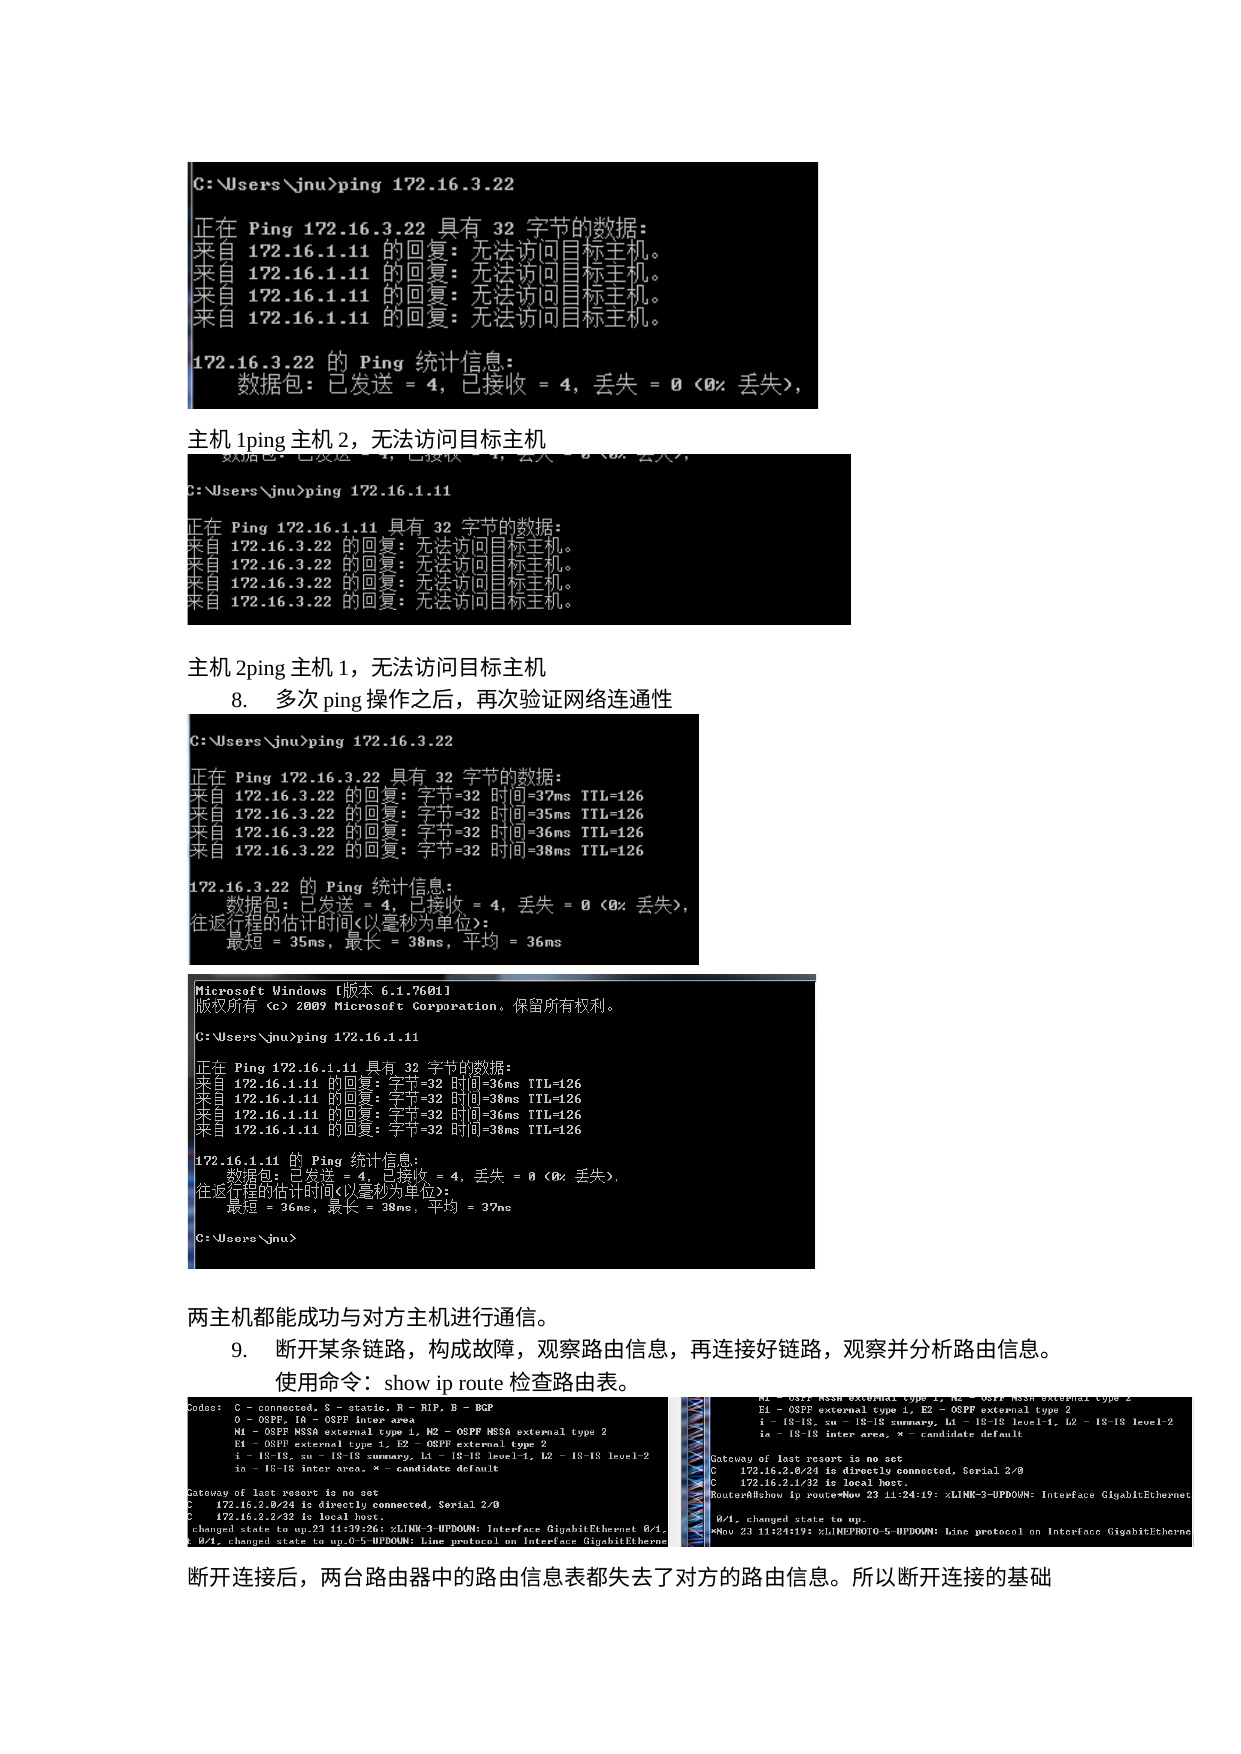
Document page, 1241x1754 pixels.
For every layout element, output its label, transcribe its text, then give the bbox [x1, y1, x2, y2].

text 主机2ping主机1，无法访问目标主机 [187, 649, 1053, 682]
picture [187, 714, 699, 965]
list 断开某条链路，构成故障，观察路由信息，再连接好链路，观察并分析路由信息。 [231, 1332, 1053, 1364]
text 两主机都能成功与对方主机进行通信。 [187, 1299, 1053, 1332]
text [187, 1559, 1053, 1592]
text 主机1ping主机2，无法访问目标主机 [187, 422, 1053, 454]
list 使用命令：show ip route 检查路由表。 [275, 1364, 1053, 1397]
picture [187, 162, 819, 409]
picture [187, 454, 851, 625]
picture [187, 1397, 1194, 1547]
list 多次ping操作之后，再次验证网络连通性 [231, 682, 1053, 714]
picture [187, 974, 817, 1269]
